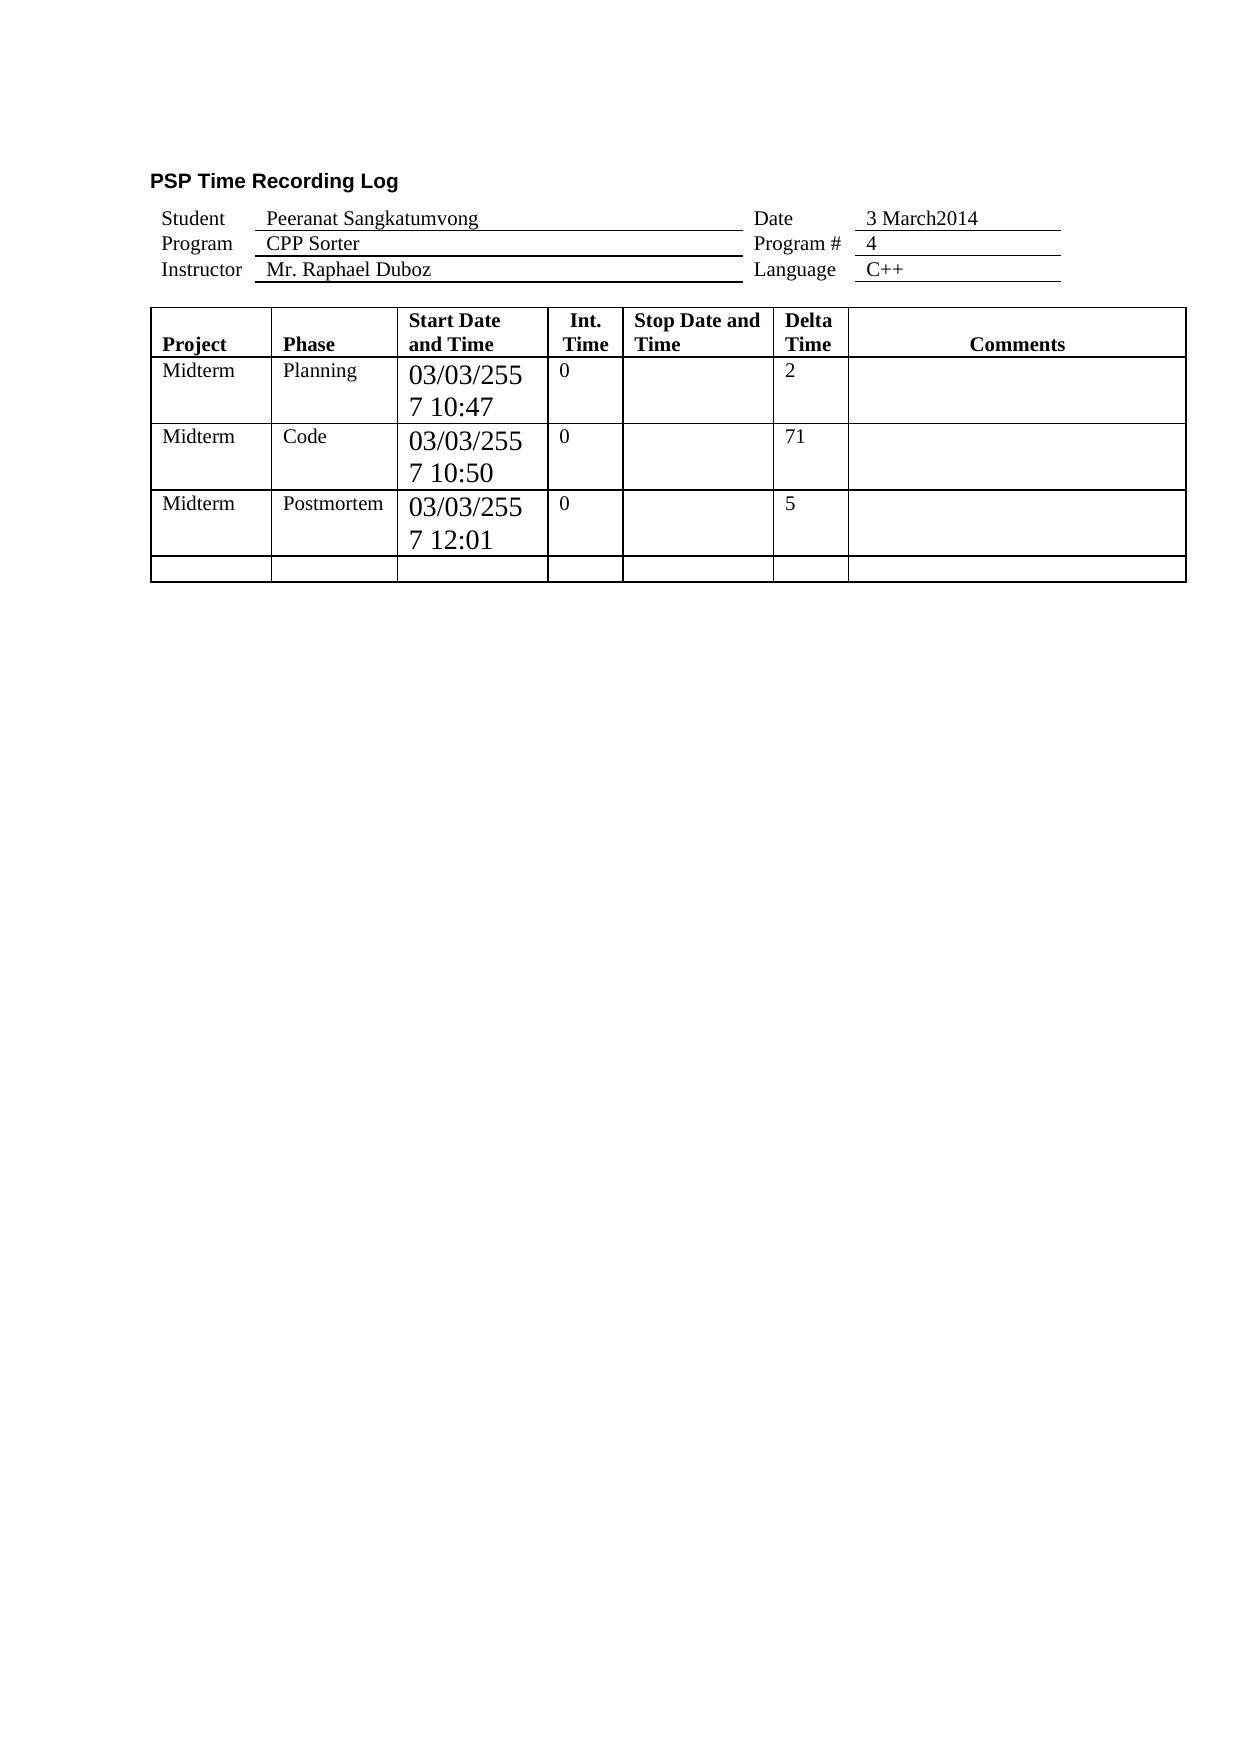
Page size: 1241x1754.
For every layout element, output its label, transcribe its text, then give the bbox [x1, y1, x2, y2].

table_header Start Date and Time [398, 308, 547, 356]
table_cell Midterm [152, 491, 271, 555]
table_cell Midterm [152, 358, 271, 423]
table_header Date [743, 206, 855, 230]
table_cell Postmortem [272, 491, 397, 555]
table_cell [398, 557, 547, 581]
table_cell 71 [774, 424, 848, 489]
table_cell Language [743, 255, 855, 281]
table_cell 0 [549, 358, 622, 423]
table_cell 03/03/2557 10:47 [494, 358, 547, 423]
table_cell 5 [774, 491, 848, 555]
table_cell Instructor [150, 255, 255, 281]
table_cell 4 [855, 231, 1061, 255]
table_cell 03/03/2557 10:50 [494, 424, 547, 489]
table_cell [152, 557, 271, 581]
table_cell Midterm [152, 424, 271, 489]
table_cell Planning [272, 358, 397, 423]
table_cell Mr. Raphael Duboz [255, 257, 742, 281]
table_cell 03/03/2557 12:01 [494, 491, 547, 555]
table_cell [624, 358, 773, 423]
table_cell C++ [855, 256, 1061, 281]
table_header Student [150, 206, 255, 230]
title PSP Time Recording Log [150, 169, 1090, 193]
table_cell CPP Sorter [255, 231, 742, 255]
table_cell [624, 424, 773, 489]
table_cell Program # [743, 230, 855, 255]
table_cell 0 [549, 424, 622, 489]
table_cell [849, 491, 1185, 555]
table_cell 0 [549, 491, 622, 555]
table_cell Code [272, 424, 397, 489]
table_cell [624, 557, 773, 581]
table_header Phase [272, 308, 397, 356]
table_header Int. Time [549, 308, 622, 356]
table_cell [849, 358, 1185, 423]
table_cell [549, 557, 622, 581]
table_cell [849, 424, 1185, 489]
table_cell Program [150, 230, 255, 255]
table_header Project [152, 308, 271, 356]
table_header Stop Date and Time [624, 308, 773, 356]
table_header Comments [849, 308, 1185, 356]
table_cell [774, 557, 848, 581]
table_cell 2 [774, 358, 848, 423]
table_header Peeranat Sangkatumvong [255, 206, 742, 230]
table_header Delta Time [774, 308, 848, 356]
table_cell [849, 557, 1185, 581]
table_header 3 March2014 [855, 206, 1061, 230]
table_cell [272, 557, 397, 581]
table_cell [624, 491, 773, 555]
